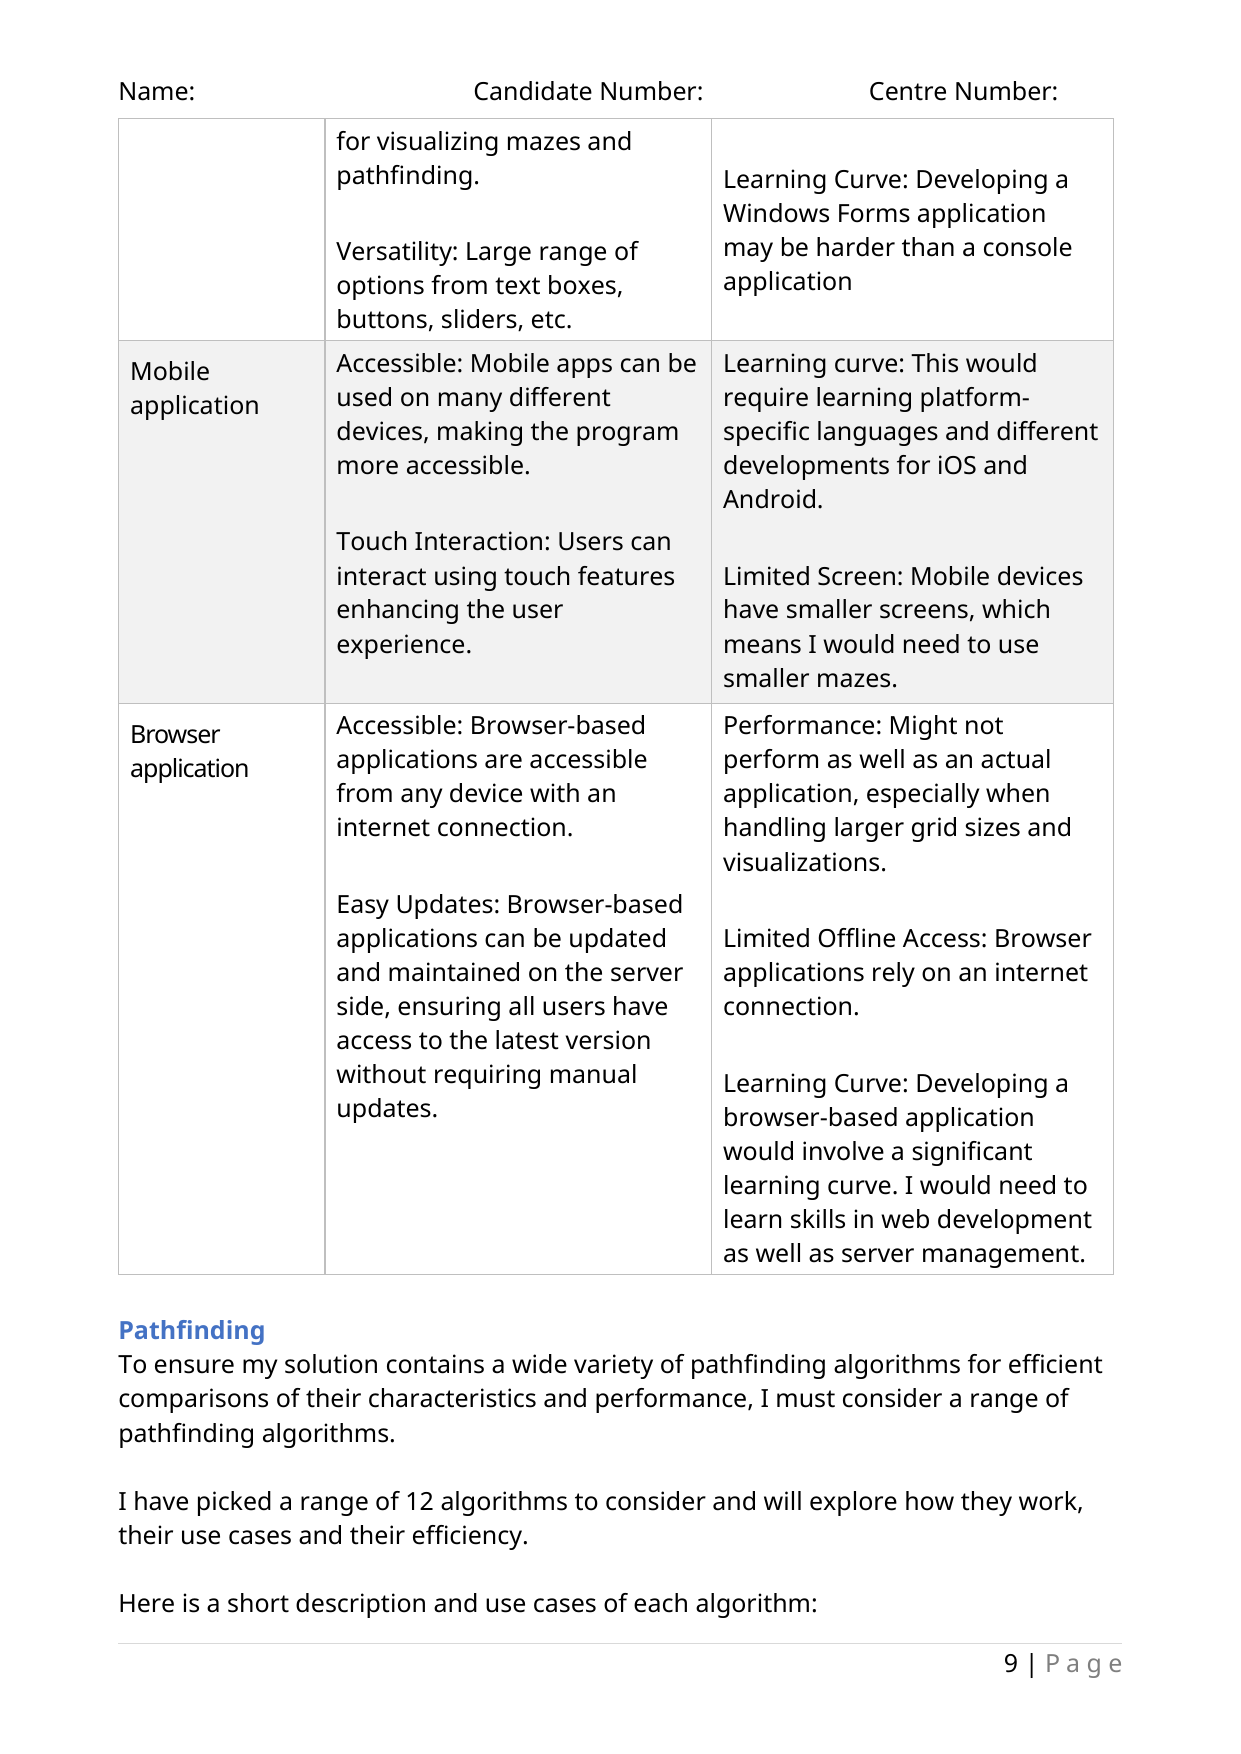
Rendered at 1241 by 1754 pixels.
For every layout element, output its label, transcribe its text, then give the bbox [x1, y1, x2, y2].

table_cell Mobile application [119, 341, 324, 703]
text To ensure my solution contains a wide variety of pathfinding algorithms for efficient comparisons of their characteristics and performance, I must consider a range of pathfinding algorithms. [118, 1347, 1122, 1449]
table_cell Browser application [119, 704, 324, 1274]
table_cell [712, 119, 1113, 340]
table_cell Learning curve: This would require learning platform-specific languages and different developments for iOS and Android. Limited Screen: Mobile devices have smaller screens, which means I would need to use smaller mazes. [712, 341, 1113, 703]
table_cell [119, 119, 324, 340]
text I have picked a range of 12 algorithms to consider and will explore how they work, their use cases and their efficiency. [118, 1483, 1122, 1551]
table_cell Accessible: Browser-based applications are accessible from any device with an internet connection. Easy Updates: Browser-based applications can be updated and maintained on the server side, ensuring all users have access to the latest version without requiring manual updates. [326, 704, 711, 1274]
table_cell Performance: Might not perform as well as an actual application, especially when handling larger grid sizes and visualizations. Limited Offline Access: Browser applications rely on an internet connection. Learning Curve: Developing a browser-based application would involve a significant learning curve. I would need to learn skills in web development as well as server management. [712, 704, 1113, 1274]
subtitle Pathfinding [118, 1313, 1122, 1347]
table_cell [326, 119, 711, 340]
text Here is a short description and use cases of each algorithm: [118, 1586, 1122, 1619]
table_cell Accessible: Mobile apps can be used on many different devices, making the program more accessible. Touch Interaction: Users can interact using touch features enhancing the user experience. [326, 341, 711, 703]
